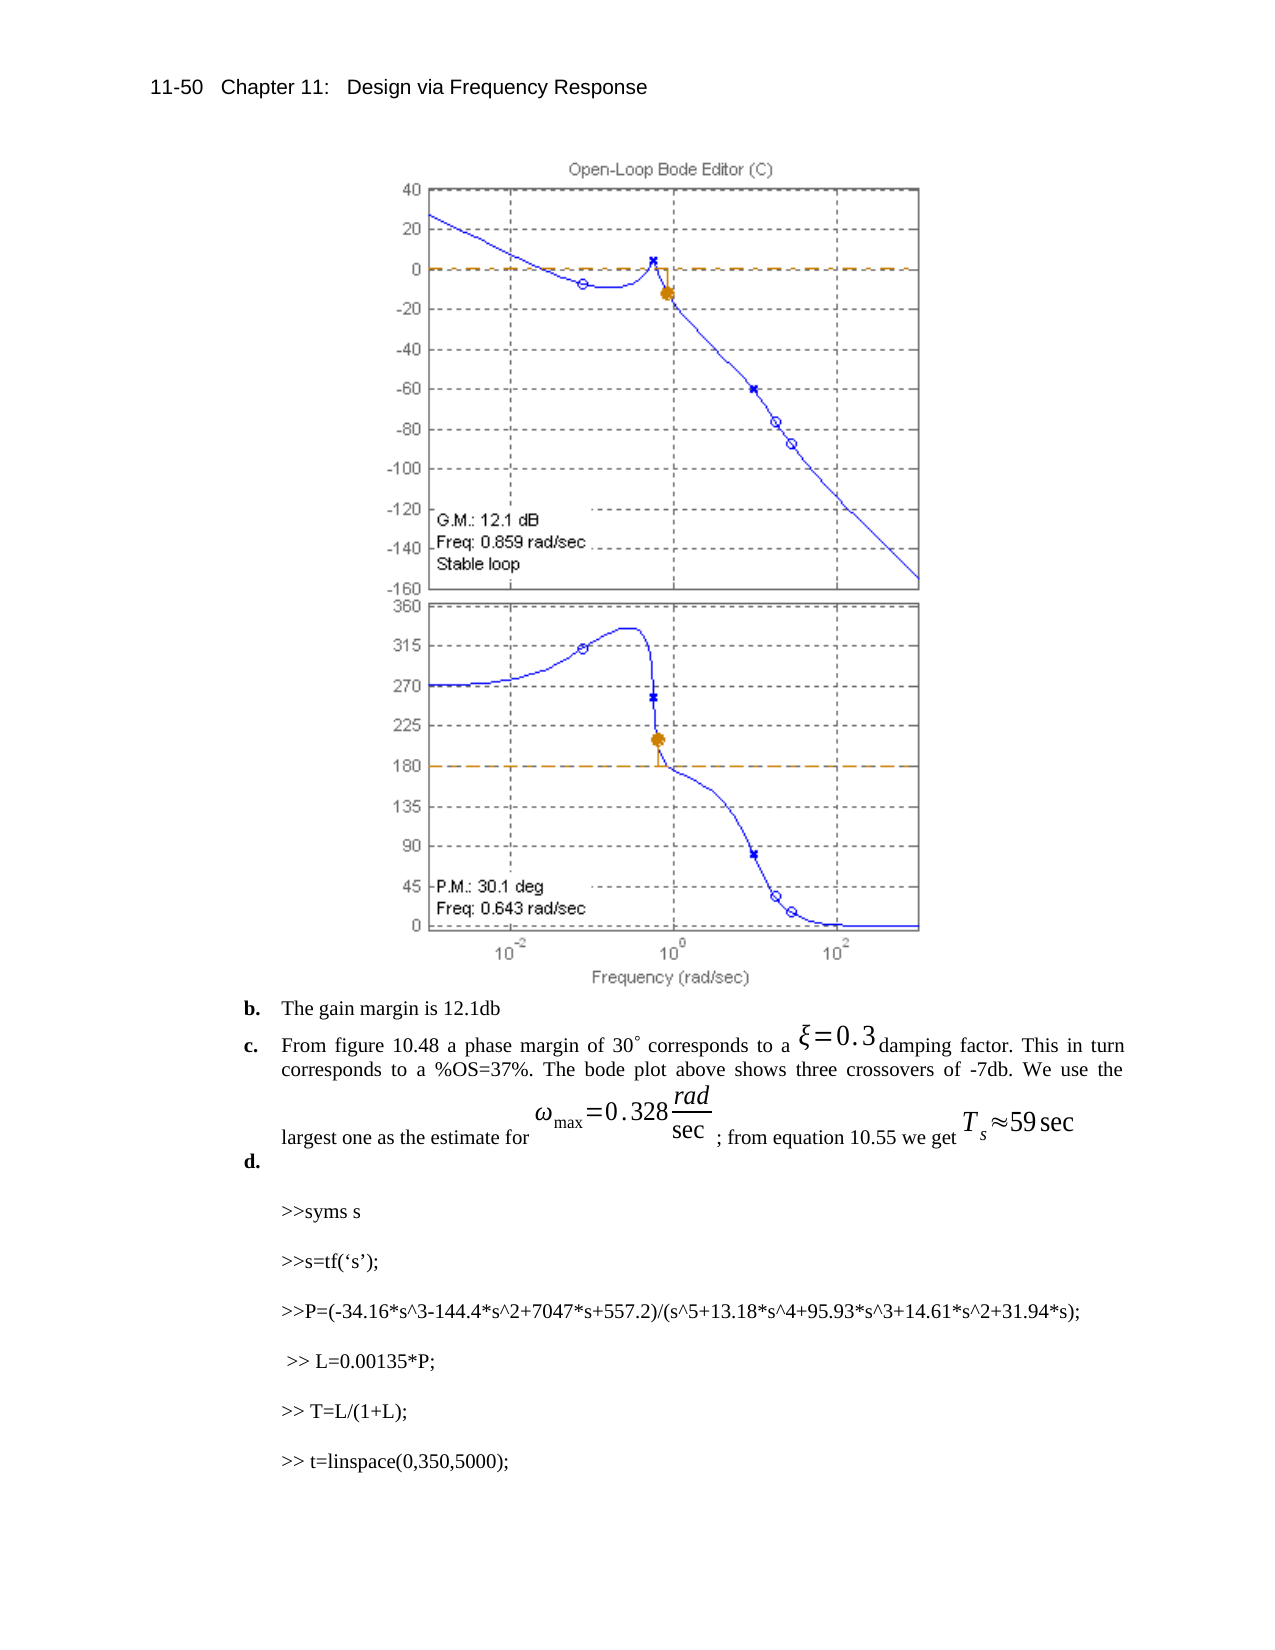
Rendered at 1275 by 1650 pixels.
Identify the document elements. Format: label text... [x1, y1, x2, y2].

list From figure 10.48 a phase margin of 30 corresponds to a damping factor. This in turn corresponds to a %OS=37%. The bode plot above shows three crossovers of -7db. We use the largest one as the estimate for ; from equation 10.55 we get [244, 1020, 1125, 1149]
text >>s=tf(‘s’); [281, 1223, 1125, 1273]
text >> T=L/(1+L); [281, 1373, 1125, 1423]
text >>syms s [281, 1173, 1125, 1223]
text >>P=(-34.16*s^3-144.4*s^2+7047*s+557.2)/(s^5+13.18*s^4+95.93*s^3+14.61*s^2+31.94*s); [281, 1273, 1125, 1323]
picture [383, 150, 948, 996]
text >> L=0.00135*P; [281, 1323, 1125, 1373]
list The gain margin is 12.1db [244, 996, 1125, 1020]
text >> t=linspace(0,350,5000); [281, 1423, 1125, 1473]
